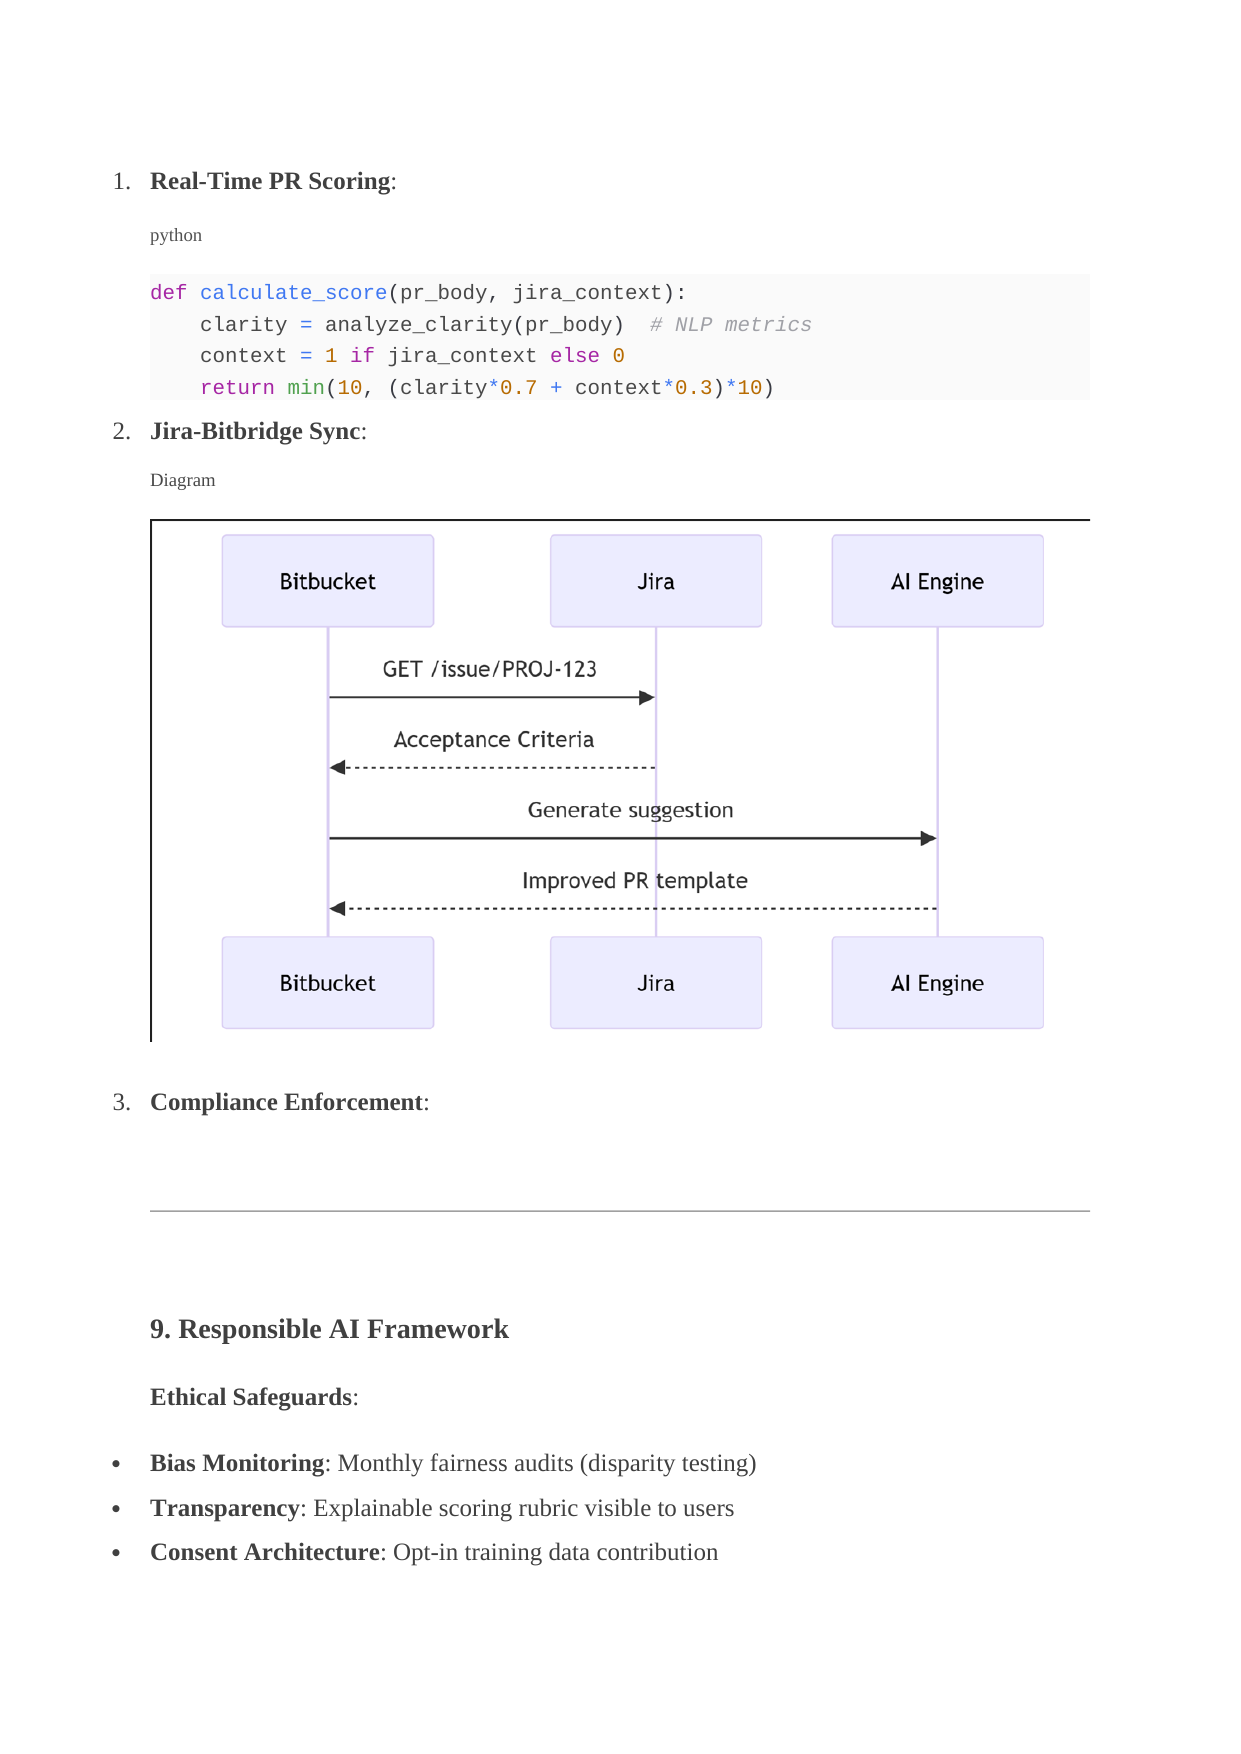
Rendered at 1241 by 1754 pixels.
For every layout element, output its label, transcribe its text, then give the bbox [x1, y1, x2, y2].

text clarity = analyze_clarity(pr_body) # NLP metrics [150, 306, 1090, 337]
picture [150, 519, 1091, 1042]
list Real-Time PR Scoring: [112, 150, 1090, 195]
text python [150, 224, 1090, 245]
text def calculate_score(pr_body, jira_context): [150, 274, 1090, 306]
text Ethical Safeguards: [150, 1366, 1090, 1411]
list Compliance Enforcement: [112, 1071, 1090, 1160]
text Diagram [150, 451, 1090, 490]
list Jira-Bitbridge Sync: [112, 400, 1090, 445]
list Transparency: Explainable scoring rubric visible to users [112, 1477, 1090, 1521]
text context = 1 if jira_context else 0 [150, 337, 1090, 369]
text 9. Responsible AI Framework [150, 1312, 1090, 1344]
list Bias Monitoring: Monthly fairness audits (disparity testing) [112, 1432, 1090, 1477]
list Consent Architecture: Opt-in training data contribution [112, 1521, 1090, 1566]
text return min(10, (clarity*0.7 + context*0.3)*10) [150, 369, 1090, 400]
